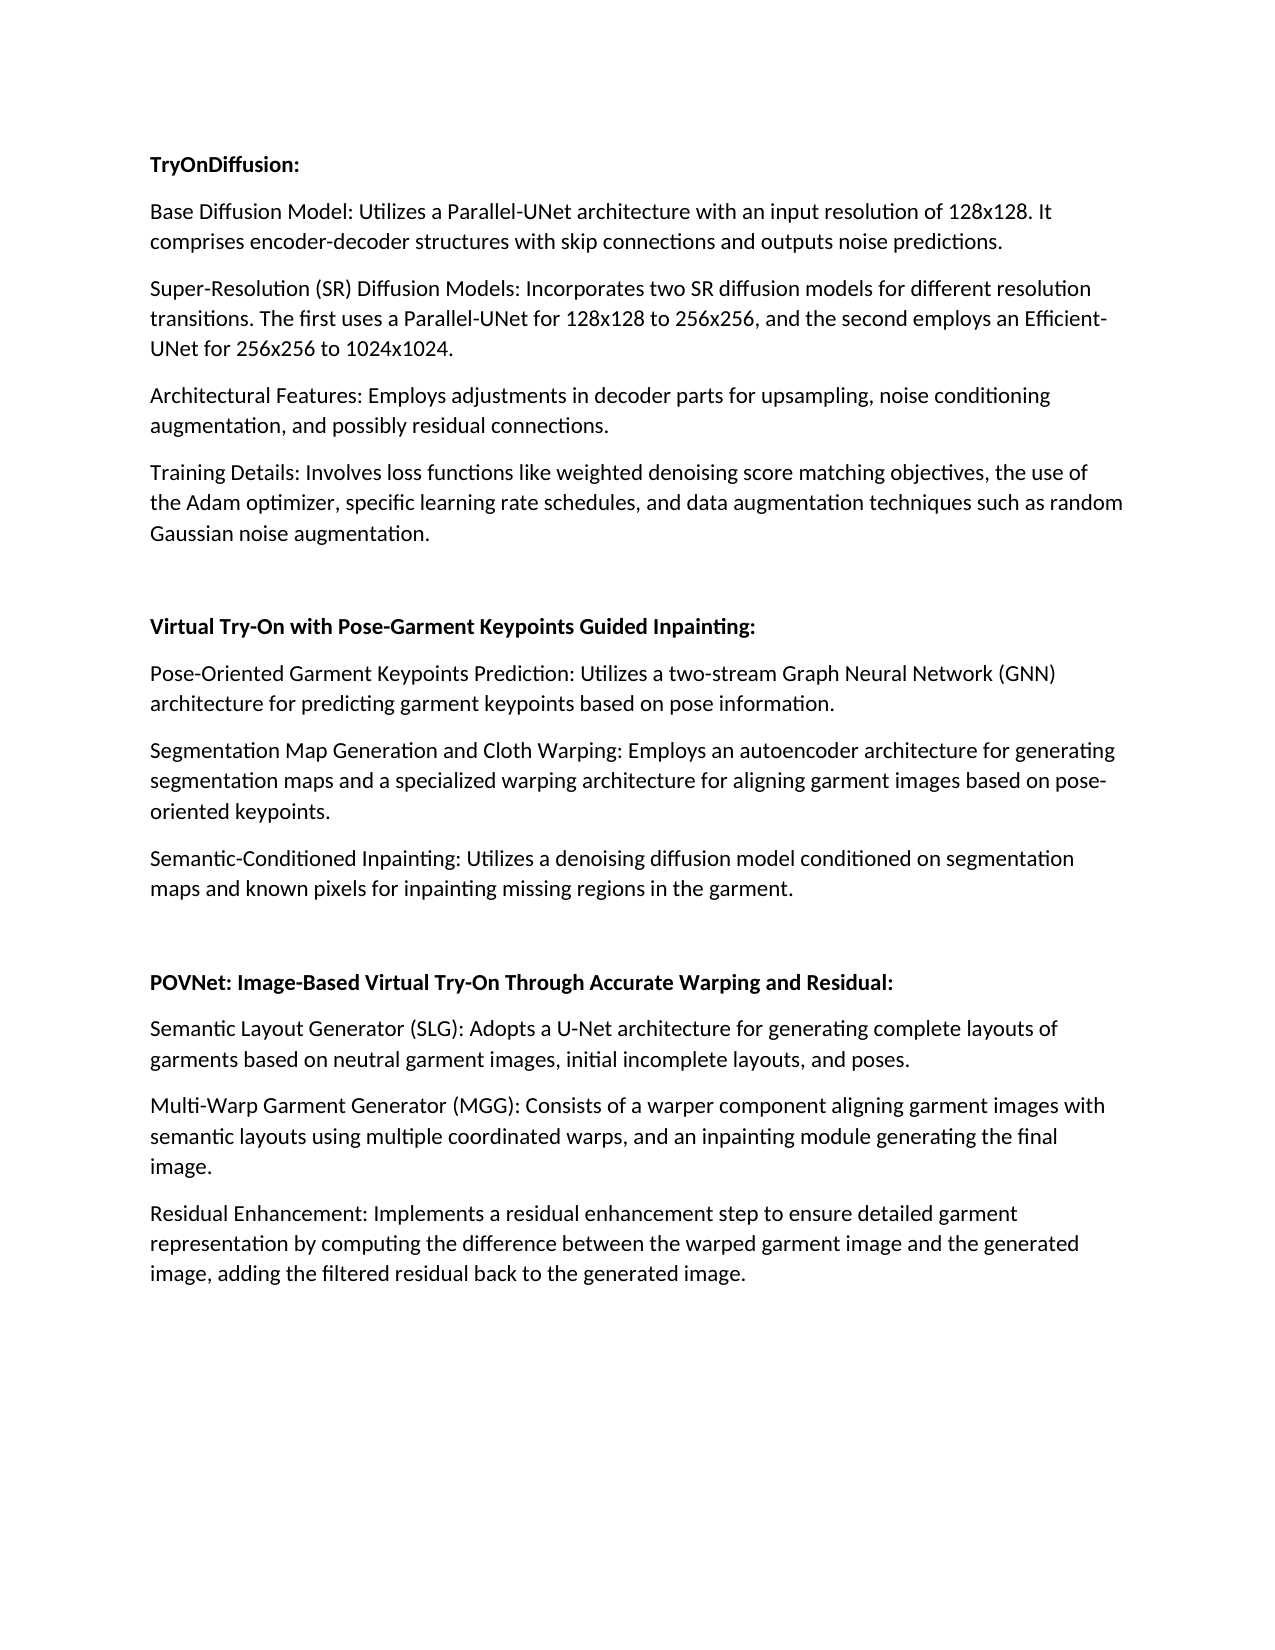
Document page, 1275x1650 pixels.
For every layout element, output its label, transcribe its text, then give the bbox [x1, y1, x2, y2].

text Semantic Layout Generator (SLG): Adopts a U-Net architecture for generating complete layouts of garments based on neutral garment images, initial incomplete layouts, and poses. [150, 1014, 1125, 1073]
text Training Details: Involves loss functions like weighted denoising score matching objectives, the use of the Adam optimizer, specific learning rate schedules, and data augmentation techniques such as random Gaussian noise augmentation. [150, 458, 1125, 547]
text Semantic-Conditioned Inpainting: Utilizes a denoising diffusion model conditioned on segmentation maps and known pixels for inpainting missing regions in the garment. [150, 844, 1125, 902]
text Pose-Oriented Garment Keypoints Prediction: Utilizes a two-stream Graph Neural Network (GNN) architecture for predicting garment keypoints based on pose information. [150, 659, 1125, 718]
text Virtual Try-On with Pose-Garment Keypoints Guided Inpainting: [150, 612, 1125, 641]
text TryOnDiffusion: [150, 150, 1125, 178]
text Multi-Warp Garment Generator (MGG): Consists of a warper component aligning garment images with semantic layouts using multiple coordinated warps, and an inpainting module generating the final image. [150, 1092, 1125, 1180]
text Segmentation Map Generation and Cloth Warping: Employs an autoencoder architecture for generating segmentation maps and a specialized warping architecture for aligning garment images based on pose-oriented keypoints. [150, 736, 1125, 825]
text Super-Resolution (SR) Diffusion Models: Incorporates two SR diffusion models for different resolution transitions. The first uses a Parallel-UNet for 128x128 to 256x256, and the second employs an Efficient-UNet for 256x256 to 1024x1024. [150, 274, 1125, 362]
text POVNet: Image-Based Virtual Try-On Through Accurate Warping and Residual: [150, 968, 1125, 996]
text Residual Enhancement: Implements a residual enhancement step to ensure detailed garment representation by computing the difference between the warped garment image and the generated image, adding the filtered residual back to the generated image. [150, 1199, 1125, 1287]
text Architectural Features: Employs adjustments in decoder parts for upsampling, noise conditioning augmentation, and possibly residual connections. [150, 381, 1125, 439]
text Base Diffusion Model: Utilizes a Parallel-UNet architecture with an input resolution of 128x128. It comprises encoder-decoder structures with skip connections and outputs noise predictions. [150, 197, 1125, 255]
